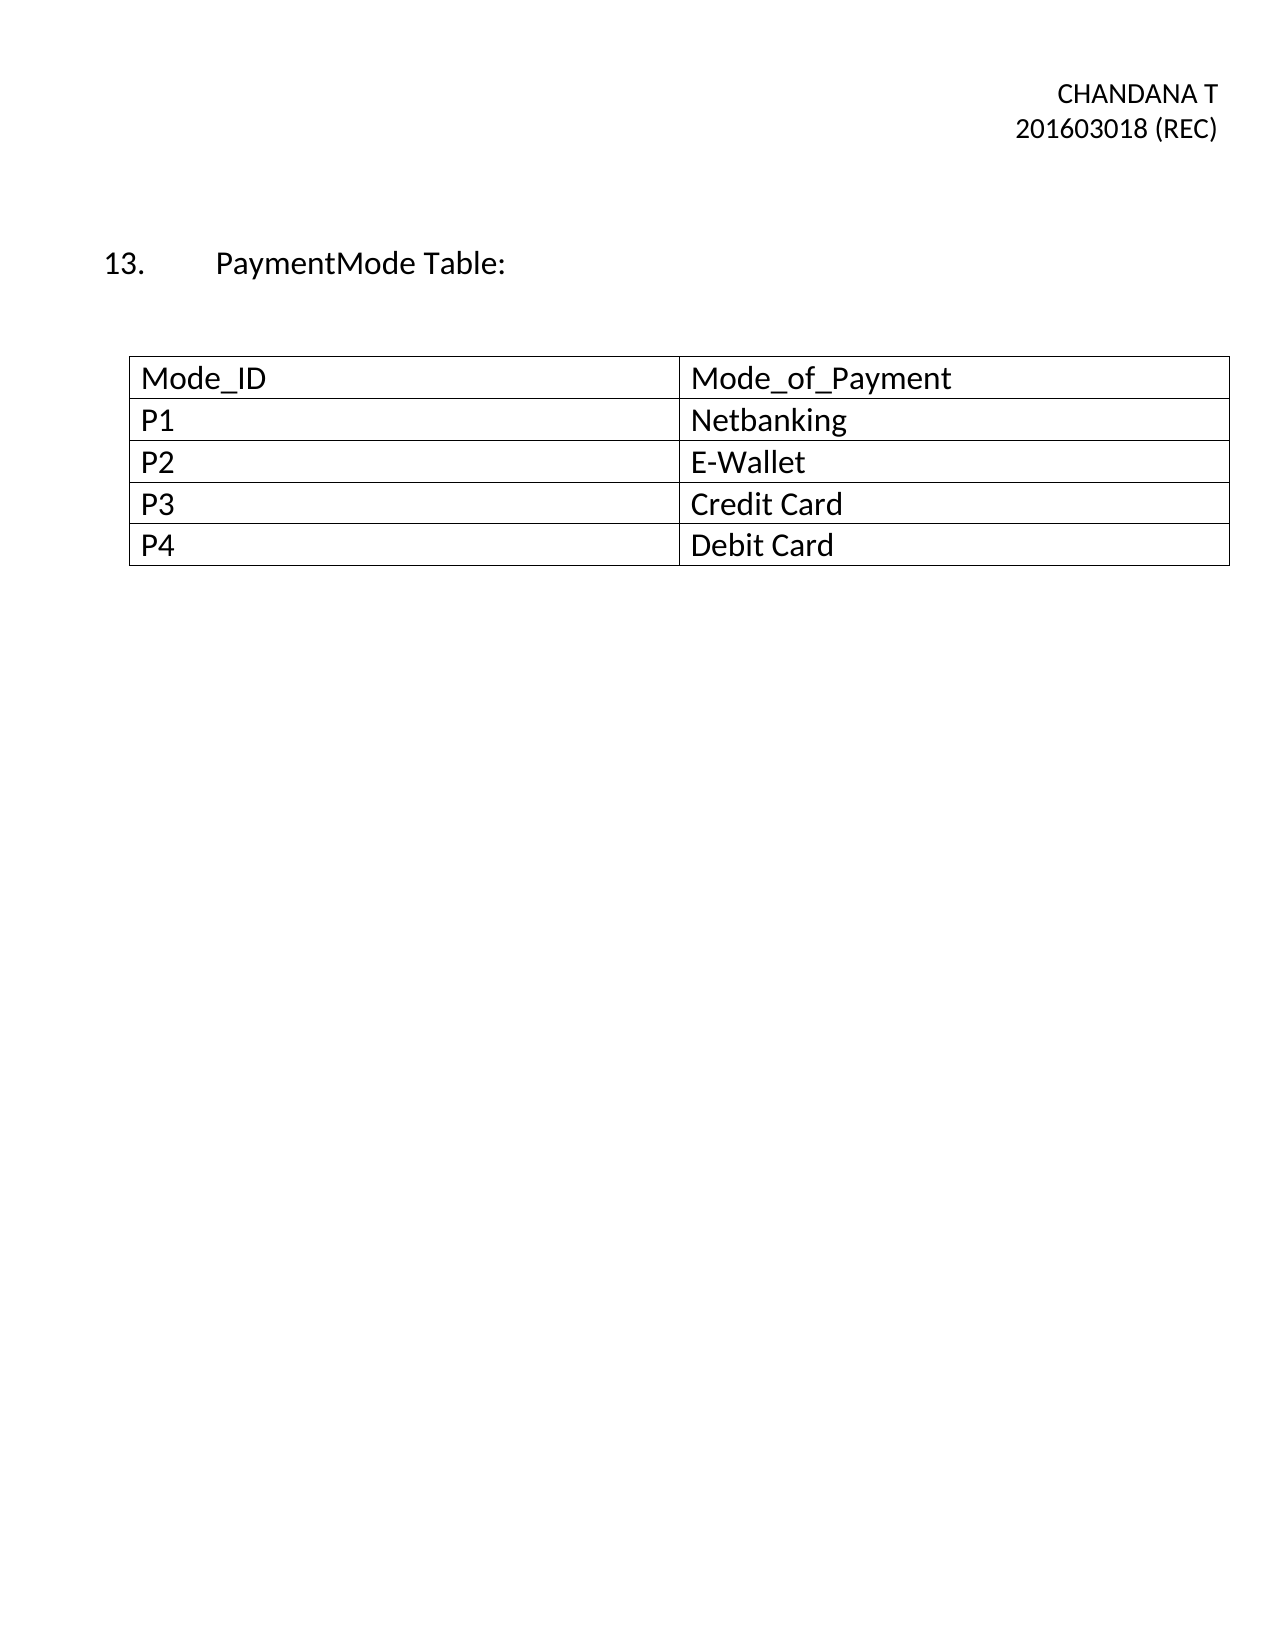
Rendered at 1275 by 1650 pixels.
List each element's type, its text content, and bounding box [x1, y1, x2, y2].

table_cell P4 [130, 524, 679, 565]
table_header Mode_of_Payment [680, 357, 1229, 398]
table_cell Debit Card [680, 524, 1229, 565]
table_cell P3 [130, 483, 679, 523]
table_cell P2 [130, 441, 679, 482]
table_cell P1 [130, 399, 679, 440]
table_cell Credit Card [680, 483, 1229, 523]
table_cell Netbanking [680, 399, 1229, 440]
list PaymentMode Table: [103, 242, 1218, 283]
table_cell E-Wallet [680, 441, 1229, 482]
table_header Mode_ID [130, 357, 679, 398]
